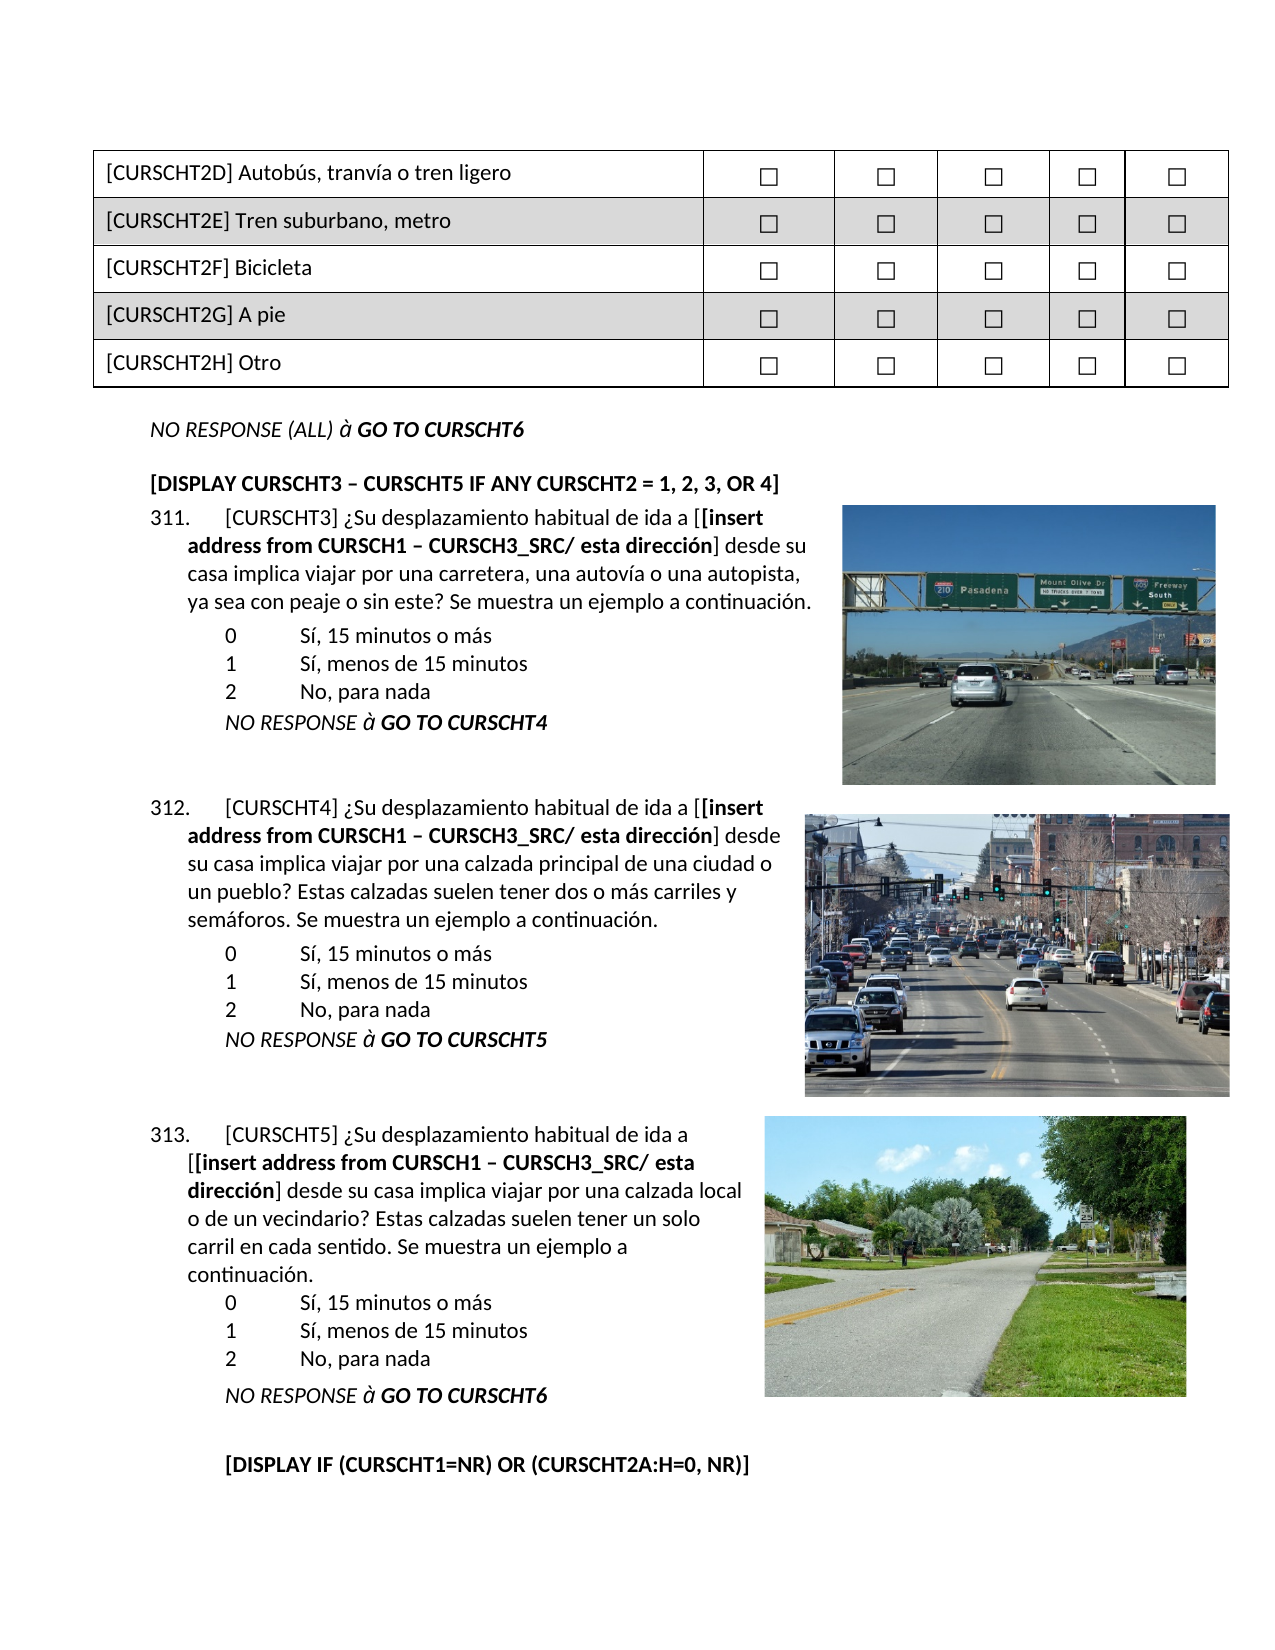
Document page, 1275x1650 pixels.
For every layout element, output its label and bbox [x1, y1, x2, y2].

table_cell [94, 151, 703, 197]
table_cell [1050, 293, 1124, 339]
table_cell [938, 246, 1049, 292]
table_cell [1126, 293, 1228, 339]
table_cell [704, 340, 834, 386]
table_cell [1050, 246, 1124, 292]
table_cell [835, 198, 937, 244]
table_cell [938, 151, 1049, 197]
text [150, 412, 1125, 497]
picture [764, 1116, 1187, 1397]
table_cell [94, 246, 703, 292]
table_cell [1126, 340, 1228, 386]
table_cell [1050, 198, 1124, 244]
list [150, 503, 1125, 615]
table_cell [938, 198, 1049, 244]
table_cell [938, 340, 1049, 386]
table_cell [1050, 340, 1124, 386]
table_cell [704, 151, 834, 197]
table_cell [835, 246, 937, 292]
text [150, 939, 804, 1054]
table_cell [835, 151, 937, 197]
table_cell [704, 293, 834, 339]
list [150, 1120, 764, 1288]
picture [842, 505, 1216, 785]
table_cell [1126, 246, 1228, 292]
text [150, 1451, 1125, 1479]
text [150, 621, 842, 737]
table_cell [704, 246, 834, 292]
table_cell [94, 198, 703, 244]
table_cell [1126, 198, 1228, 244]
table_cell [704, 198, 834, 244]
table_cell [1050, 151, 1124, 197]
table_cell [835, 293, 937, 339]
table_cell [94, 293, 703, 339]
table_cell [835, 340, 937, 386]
picture [804, 814, 1230, 1097]
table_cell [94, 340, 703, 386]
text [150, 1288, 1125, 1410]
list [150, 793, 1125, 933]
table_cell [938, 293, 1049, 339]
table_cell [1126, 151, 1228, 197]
